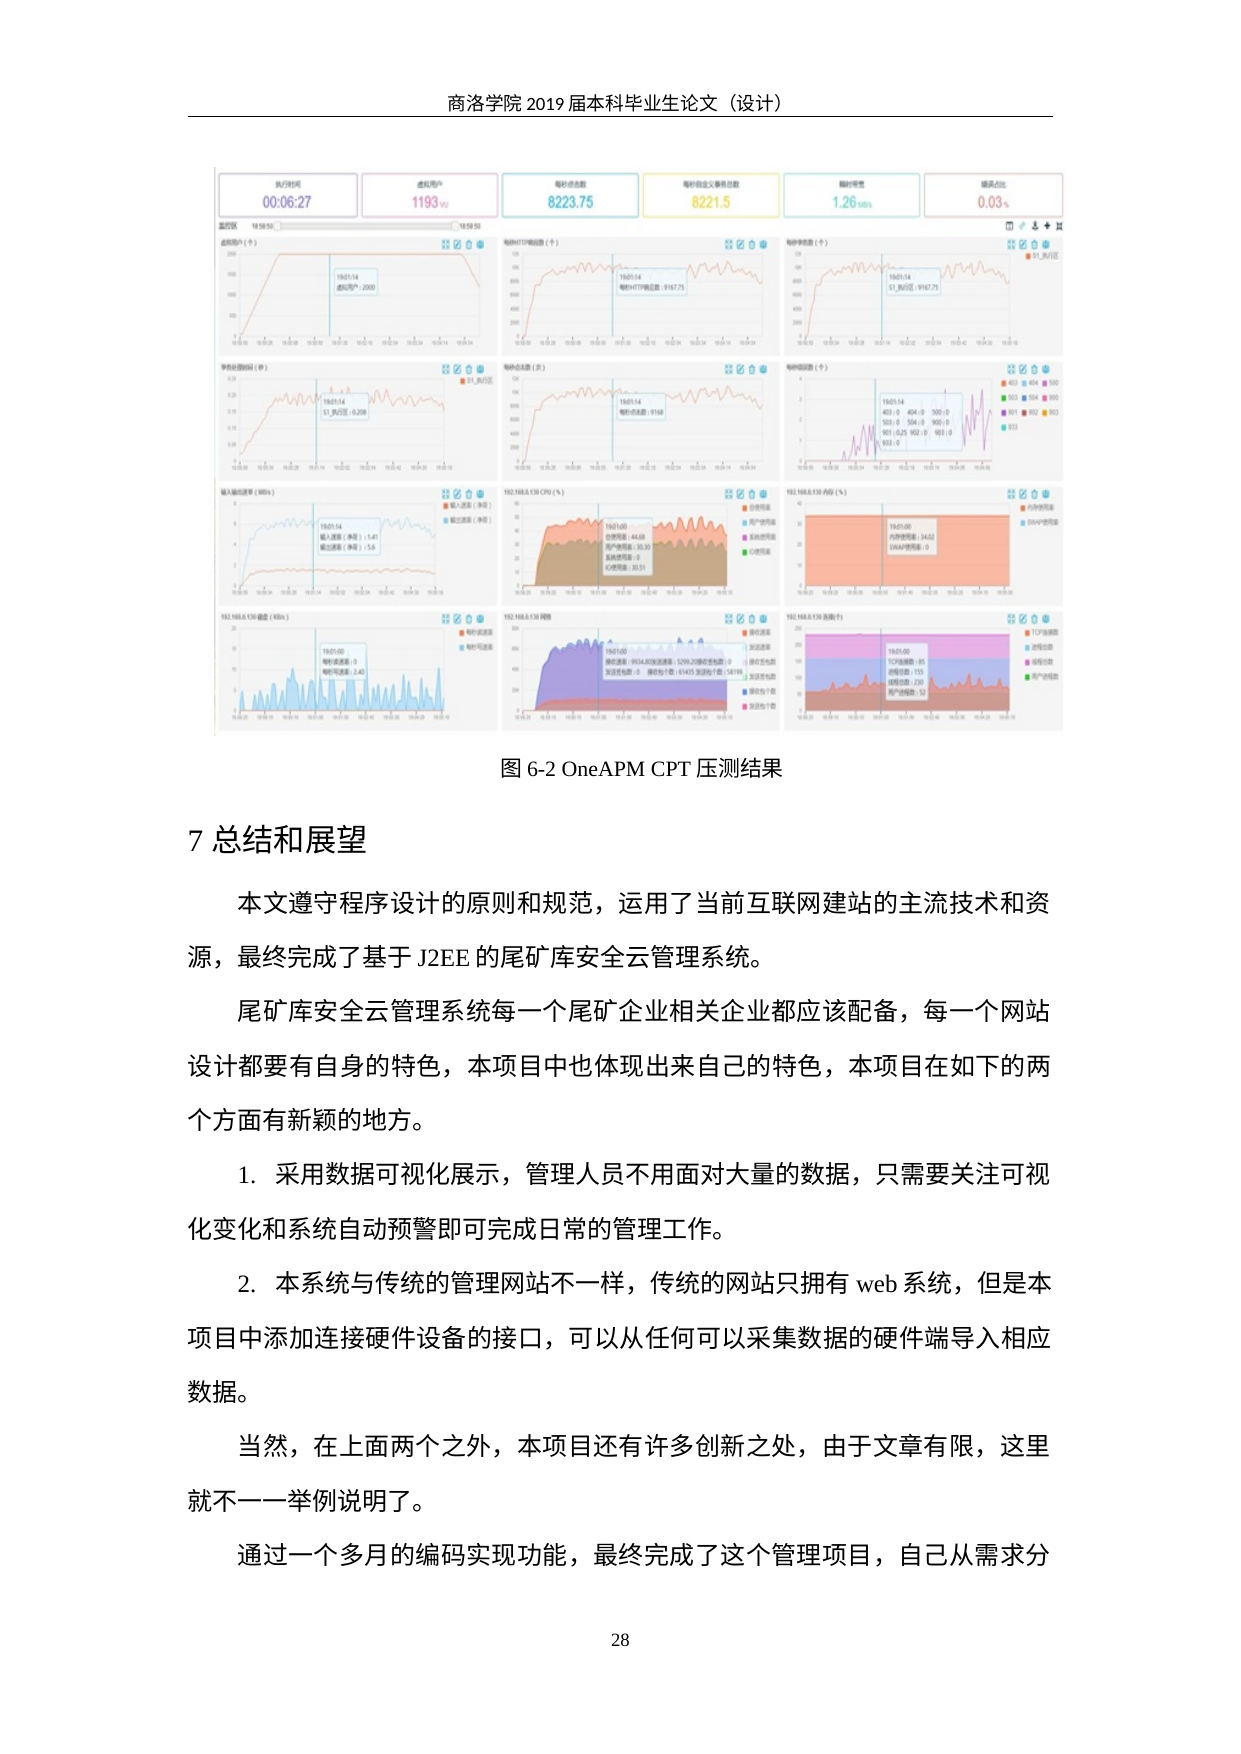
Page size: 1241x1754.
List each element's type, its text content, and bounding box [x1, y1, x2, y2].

text 尾矿库安全云管理系统每一个尾矿企业相关企业都应该配备，每一个网站设计都要有自身的特色，本项目中也体现出来自己的特色，本项目在如下的两个方面有新颖的地方。 [187, 992, 1053, 1137]
list 采用数据可视化展示，管理人员不用面对大量的数据，只需要关注可视化变化和系统自动预警即可完成日常的管理工作。 [187, 1155, 1053, 1246]
subtitle 7 总结和展望 [187, 815, 1053, 860]
text 当然，在上面两个之外，本项目还有许多创新之处，由于文章有限，这里就不一一举例说明了。 [187, 1427, 1053, 1517]
picture [214, 167, 1067, 736]
text 本文遵守程序设计的原则和规范，运用了当前互联网建站的主流技术和资源，最终完成了基于J2EE的尾矿库安全云管理系统。 [187, 883, 1053, 974]
list 本系统与传统的管理网站不一样，传统的网站只拥有web系统，但是本项目中添加连接硬件设备的接口，可以从任何可以采集数据的硬件端导入相应数据。 [187, 1264, 1053, 1409]
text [187, 1536, 1053, 1572]
